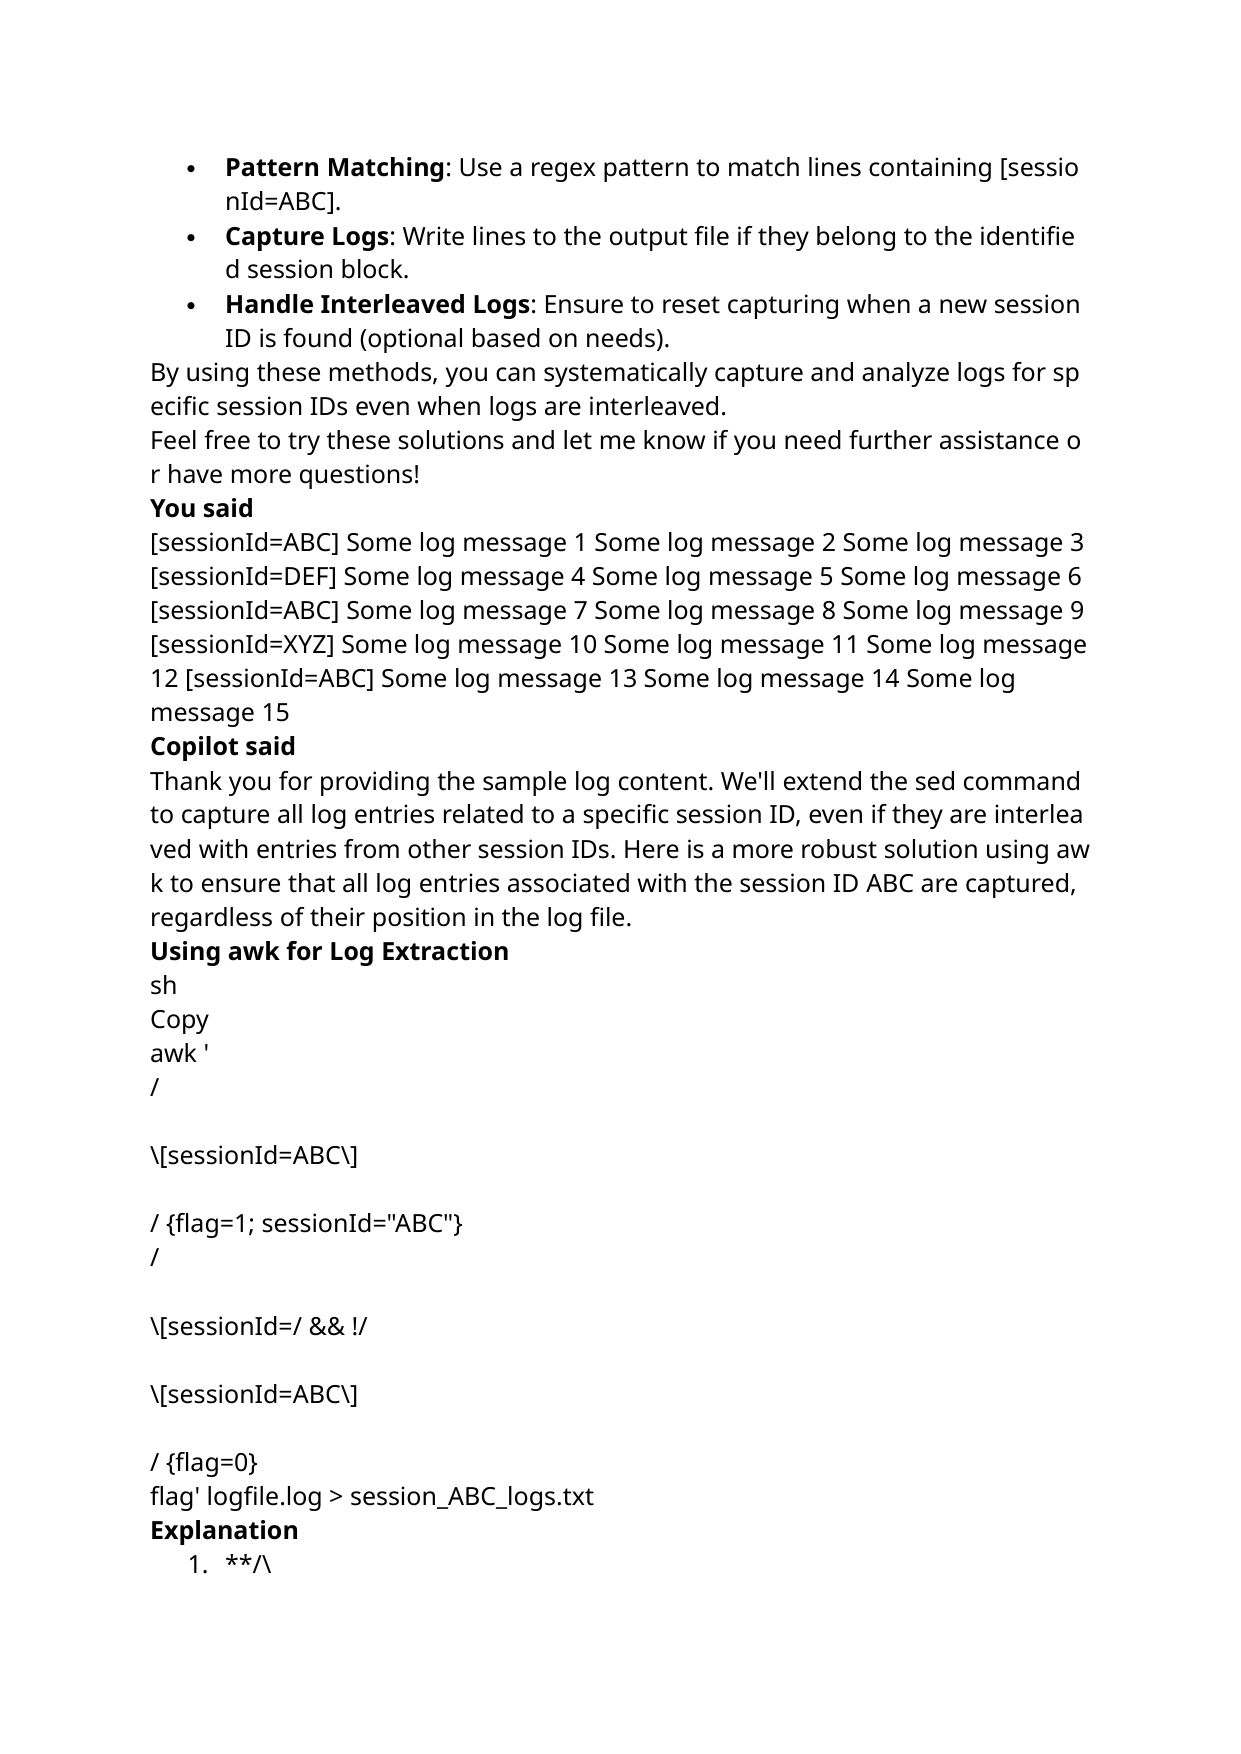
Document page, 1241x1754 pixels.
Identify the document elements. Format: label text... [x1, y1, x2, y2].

text Copilot said [150, 729, 1090, 763]
text Thank you for providing the sample log content. We'll extend the sed command to capture all log entries related to a specific session ID, even if they are interleaved with entries from other session IDs. Here is a more robust solution using awk to ensure that all log entries associated with the session ID ABC are captured, regardless of their position in the log file. [150, 763, 1090, 933]
text sh [150, 967, 1090, 1002]
list Capture Logs: Write lines to the output file if they belong to the identified session block. [187, 218, 1090, 286]
text \[sessionId=/ && !/ [150, 1308, 1090, 1342]
list Pattern Matching: Use a regex pattern to match lines containing [sessionId=ABC]. [187, 150, 1090, 218]
text flag' logfile.log > session_ABC_logs.txt [150, 1478, 1090, 1512]
text / [150, 1070, 1090, 1104]
text / {flag=1; sessionId="ABC"} [150, 1206, 1090, 1240]
text Explanation [150, 1512, 1090, 1547]
text Using awk for Log Extraction [150, 933, 1090, 967]
list **/\ [187, 1547, 1090, 1581]
text [sessionId=ABC] Some log message 1 Some log message 2 Some log message 3 [sessionId=DEF] Some log message 4 Some log message 5 Some log message 6 [sessionId=ABC] Some log message 7 Some log message 8 Some log message 9 [sessionId=XYZ] Some log message 10 Some log message 11 Some log message 12 [sessionId=ABC] Some log message 13 Some log message 14 Some log message 15 [150, 525, 1090, 729]
text By using these methods, you can systematically capture and analyze logs for specific session IDs even when logs are interleaved. [150, 354, 1090, 422]
text You said [150, 491, 1090, 525]
text Feel free to try these solutions and let me know if you need further assistance or have more questions! [150, 422, 1090, 491]
list Handle Interleaved Logs: Ensure to reset capturing when a new session ID is found (optional based on needs). [187, 286, 1090, 354]
text Copy [150, 1002, 1090, 1036]
text \[sessionId=ABC\] [150, 1376, 1090, 1410]
text / [150, 1240, 1090, 1274]
text \[sessionId=ABC\] [150, 1138, 1090, 1172]
text / {flag=0} [150, 1444, 1090, 1478]
text awk ' [150, 1036, 1090, 1070]
